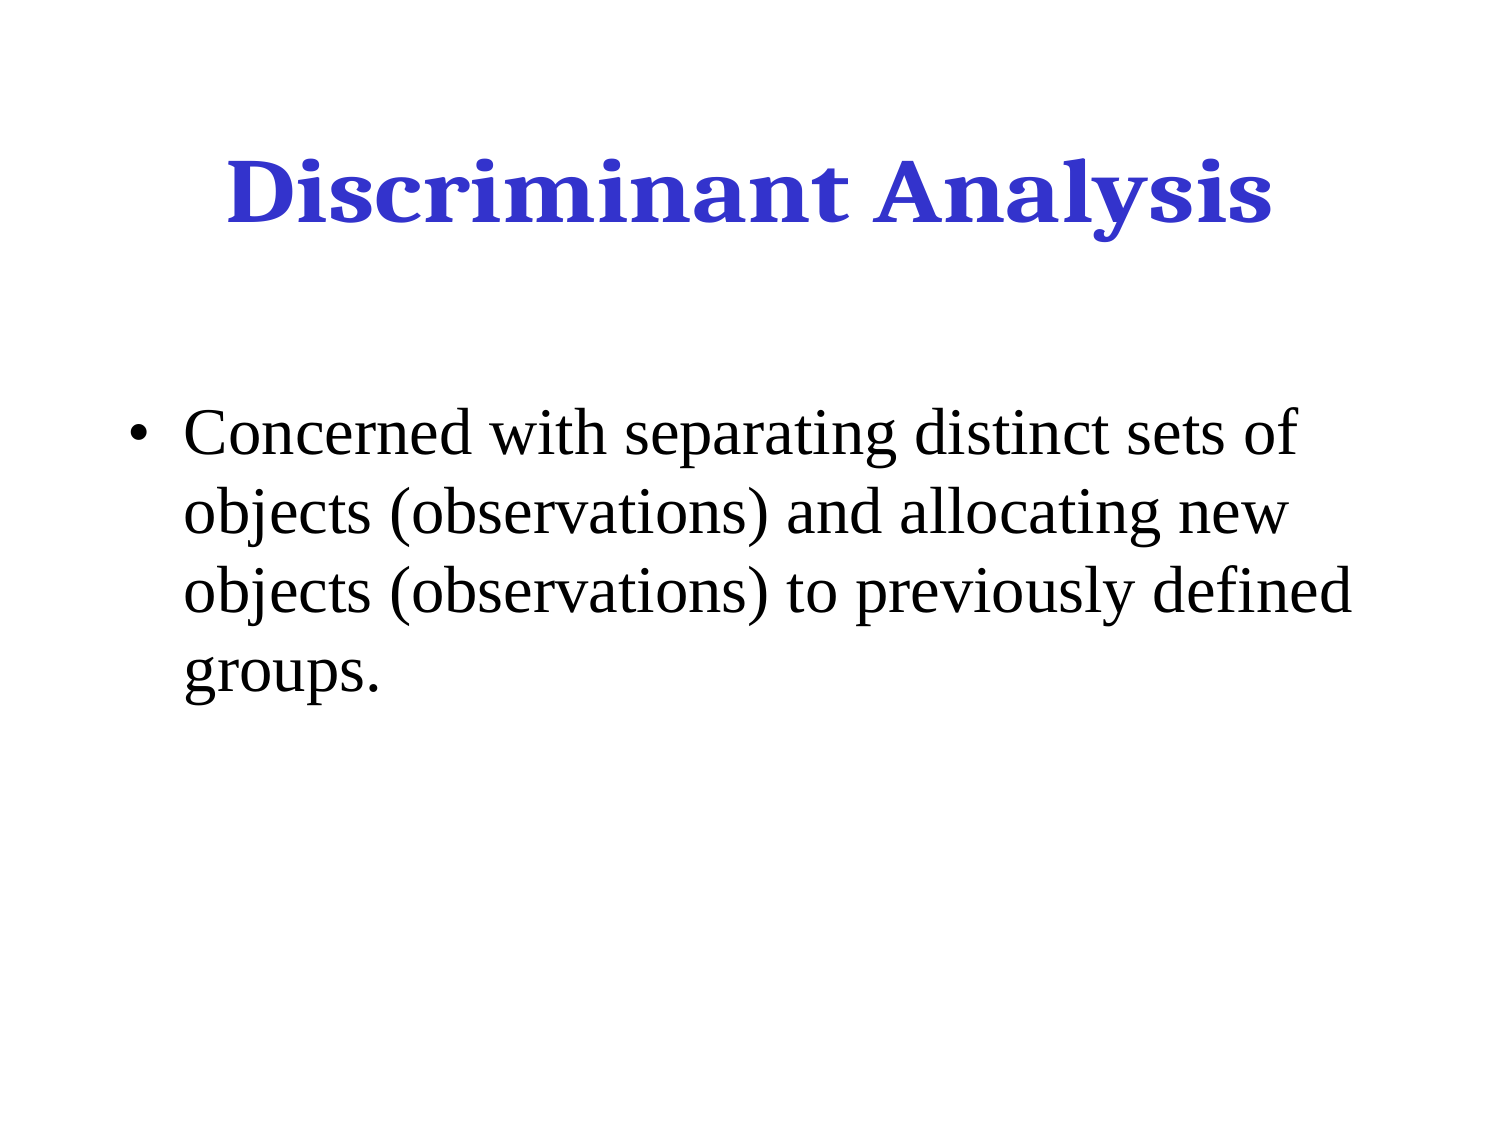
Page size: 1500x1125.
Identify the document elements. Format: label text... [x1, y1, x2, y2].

subtitle Discriminant Analysis [216, 140, 1284, 245]
list Concerned with separating distinct sets of objects (observations) and allocating new objects (observations) to previously defined groups. [127, 392, 1355, 706]
